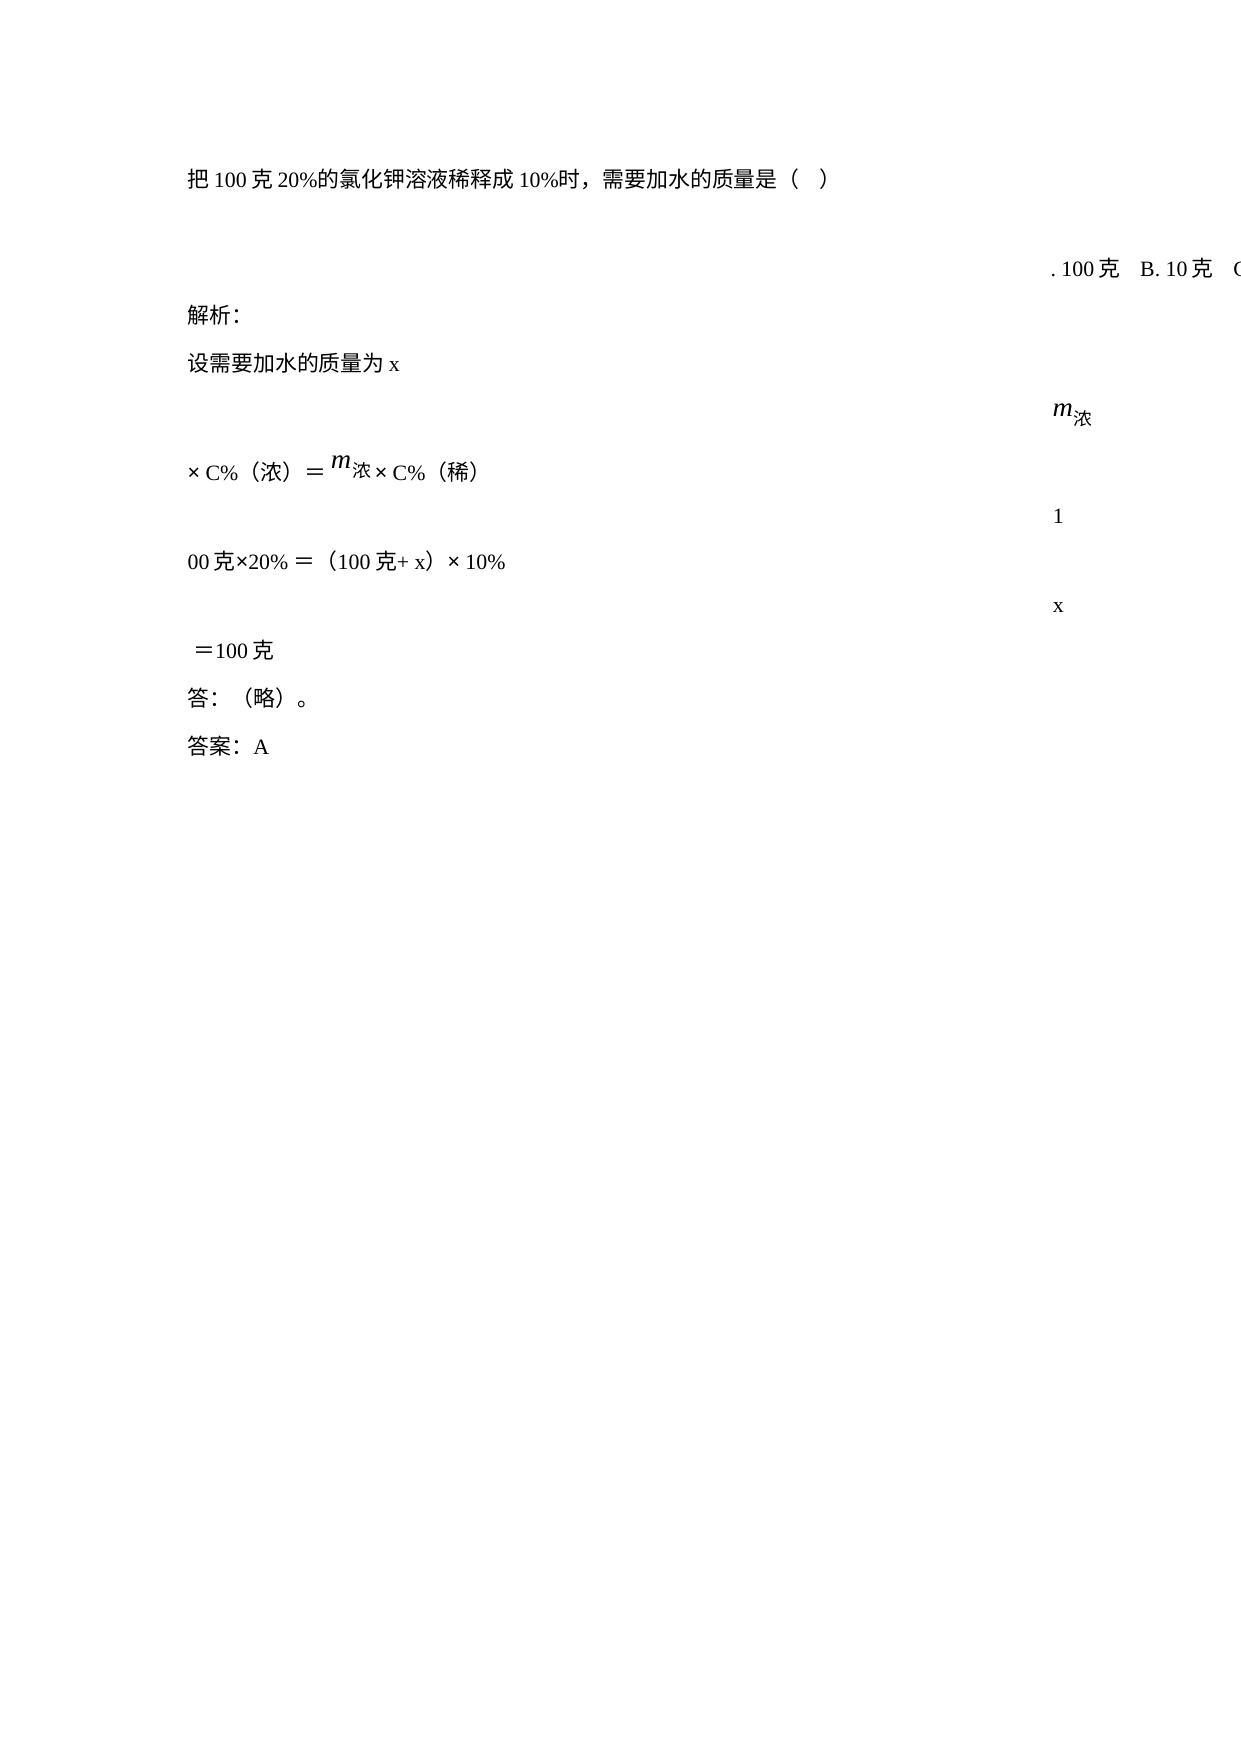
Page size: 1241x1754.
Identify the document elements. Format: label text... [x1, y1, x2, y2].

text A. B. C. D. [1050, 209, 1240, 282]
text 解析： [187, 298, 1053, 330]
text x ＝ [187, 592, 1053, 664]
text 答案：A [187, 728, 1053, 761]
text 设需要加水的质量为x [187, 346, 1053, 377]
text 答：（略）。 [187, 680, 1053, 713]
text 把20%的氯化钾溶液稀释成10%时，需要加水的质量是（ ） [187, 162, 1053, 194]
text ×20% ＝（+ x）× 10% [187, 503, 1053, 576]
text × C%（浓）＝ × C%（稀） [187, 393, 1053, 487]
